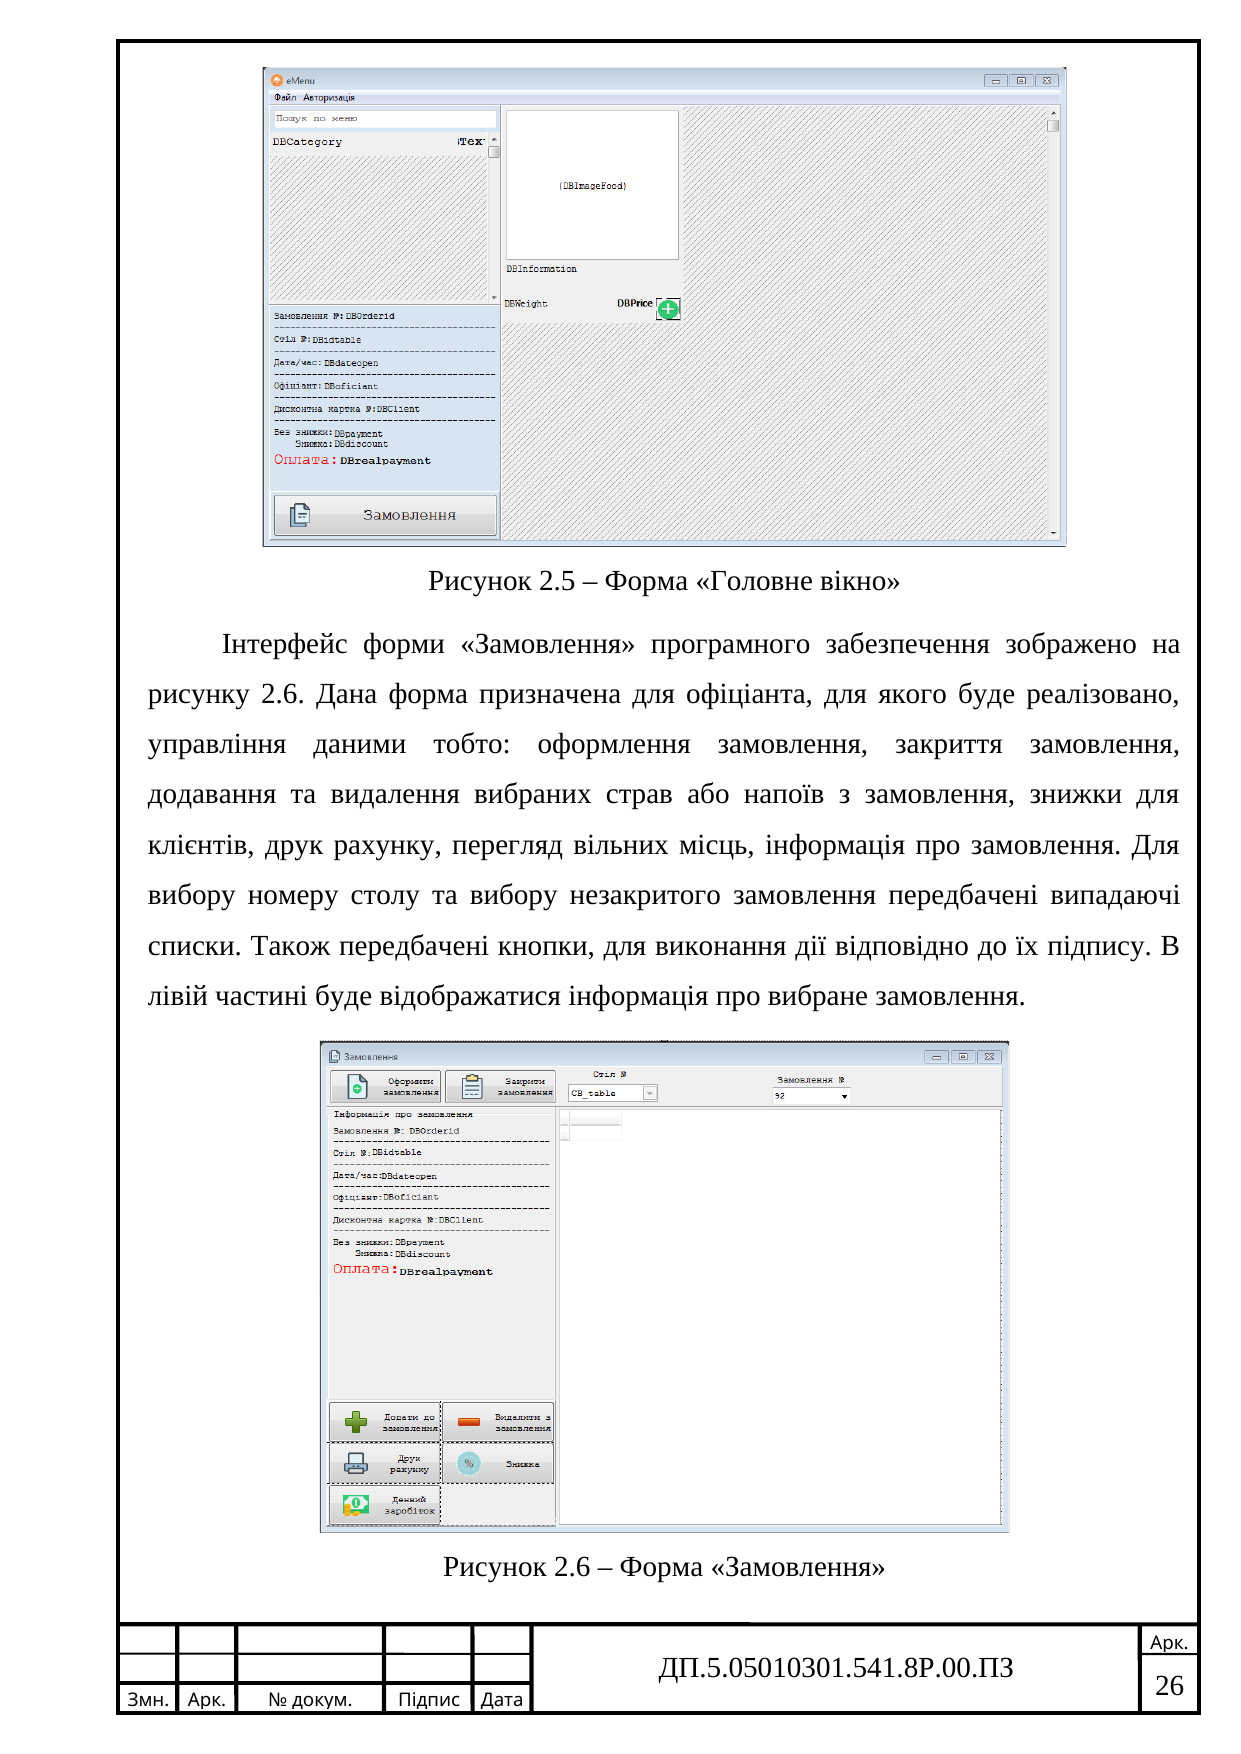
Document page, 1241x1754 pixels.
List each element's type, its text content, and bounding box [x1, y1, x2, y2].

picture [262, 67, 1067, 547]
text Рисунок 2.5 – Форма «Головне вікно» [148, 563, 1181, 596]
picture [319, 1040, 1010, 1533]
text Рисунок 2.6 – Форма «Замовлення» [148, 1549, 1181, 1583]
text Інтерфейс форми «Замовлення» програмного забезпечення зображено на рисунку 2.6. Дана форма призначена для офіціанта, для якого буде реалізовано, управління даними тобто: оформлення замовлення, закриття замовлення, додавання та видалення вибраних страв або напоїв з замовлення, знижки для клієнтів, друк рахунку, перегляд вільних місць, інформація про замовлення. Для вибору номеру столу та вибору незакритого замовлення передбачені випадаючі списки. Також передбачені кнопки, для виконання дії відповідно до їх підпису. В лівій частині буде відображатися інформація про вибране замовлення. [148, 626, 1181, 1011]
